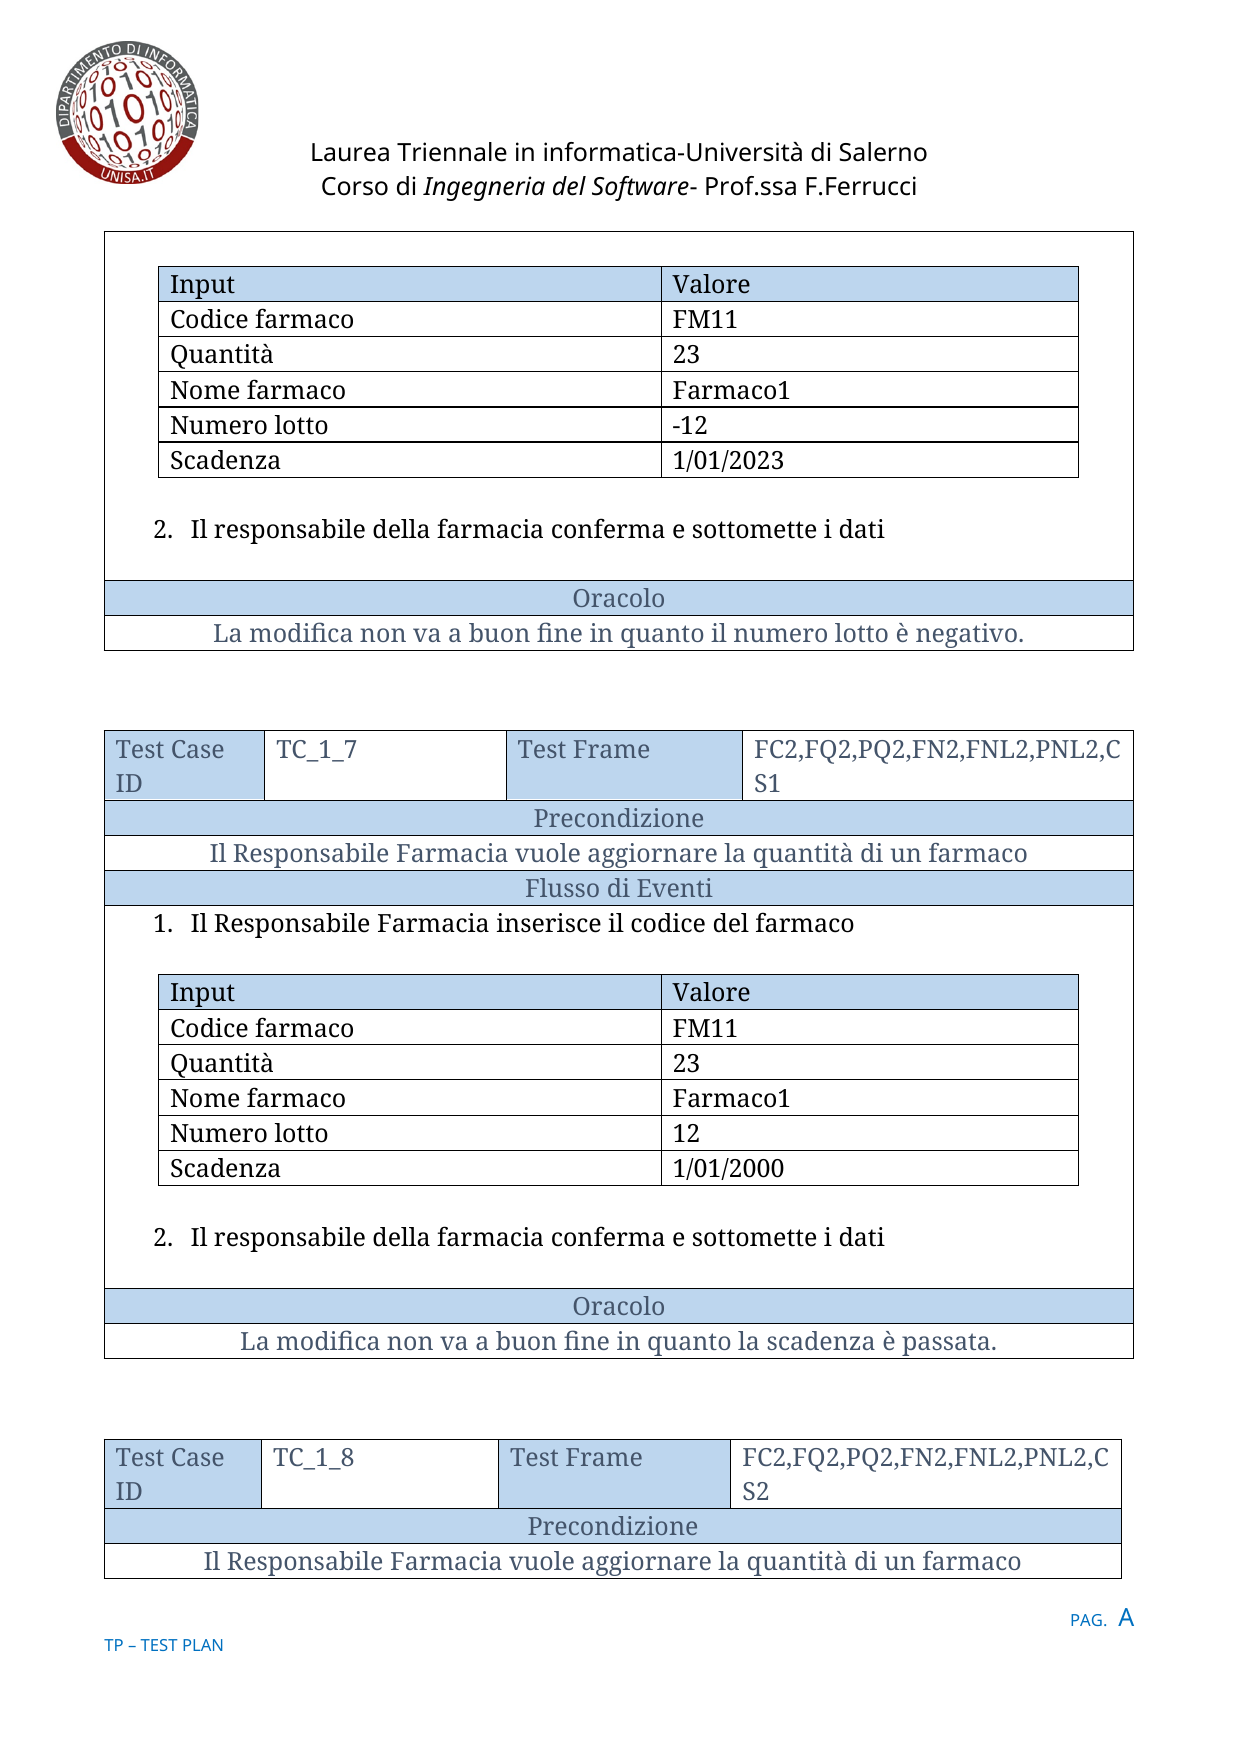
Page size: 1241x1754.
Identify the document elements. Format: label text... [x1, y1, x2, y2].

table_cell La modifica non va a buon fine in quanto il numero lotto è negativo. [105, 616, 1133, 650]
table_cell Il Responsabile Farmacia inserisce il codice del farmaco Il responsabile della farmacia conferma e sottomette i dati [105, 906, 1133, 1288]
picture [56, 41, 199, 184]
table_cell Oracolo [105, 1289, 1133, 1323]
table_cell Precondizione [105, 801, 1133, 835]
table_cell Il Responsabile Farmacia vuole aggiornare la quantità di un farmaco [105, 836, 1133, 870]
table_header Test Case ID [105, 731, 264, 799]
table_cell Precondizione [105, 1509, 1121, 1543]
table_header Test Frame [507, 731, 742, 799]
table_cell La modifica non va a buon fine in quanto la scadenza è passata. [105, 1324, 1133, 1358]
table_header FC2,FQ2,PQ2,FN2,FNL2,PNL2,CS1 [743, 731, 1133, 799]
table_cell Il Responsabile Farmacia vuole aggiornare la quantità di un farmaco [105, 1544, 1121, 1578]
table_cell Oracolo [105, 581, 1133, 615]
table_header Test Case ID [105, 1440, 261, 1508]
table_cell Flusso di Eventi [105, 871, 1133, 905]
table_header Test Frame [499, 1440, 730, 1508]
table_cell Il Responsabile Farmacia inserisce il codice del farmaco Il responsabile della farmacia conferma e sottomette i dati [105, 232, 1133, 580]
table_header FC2,FQ2,PQ2,FN2,FNL2,PNL2,CS2 [731, 1440, 1121, 1508]
table_header TC_1_7 [265, 731, 506, 799]
table_header TC_1_8 [262, 1440, 498, 1508]
